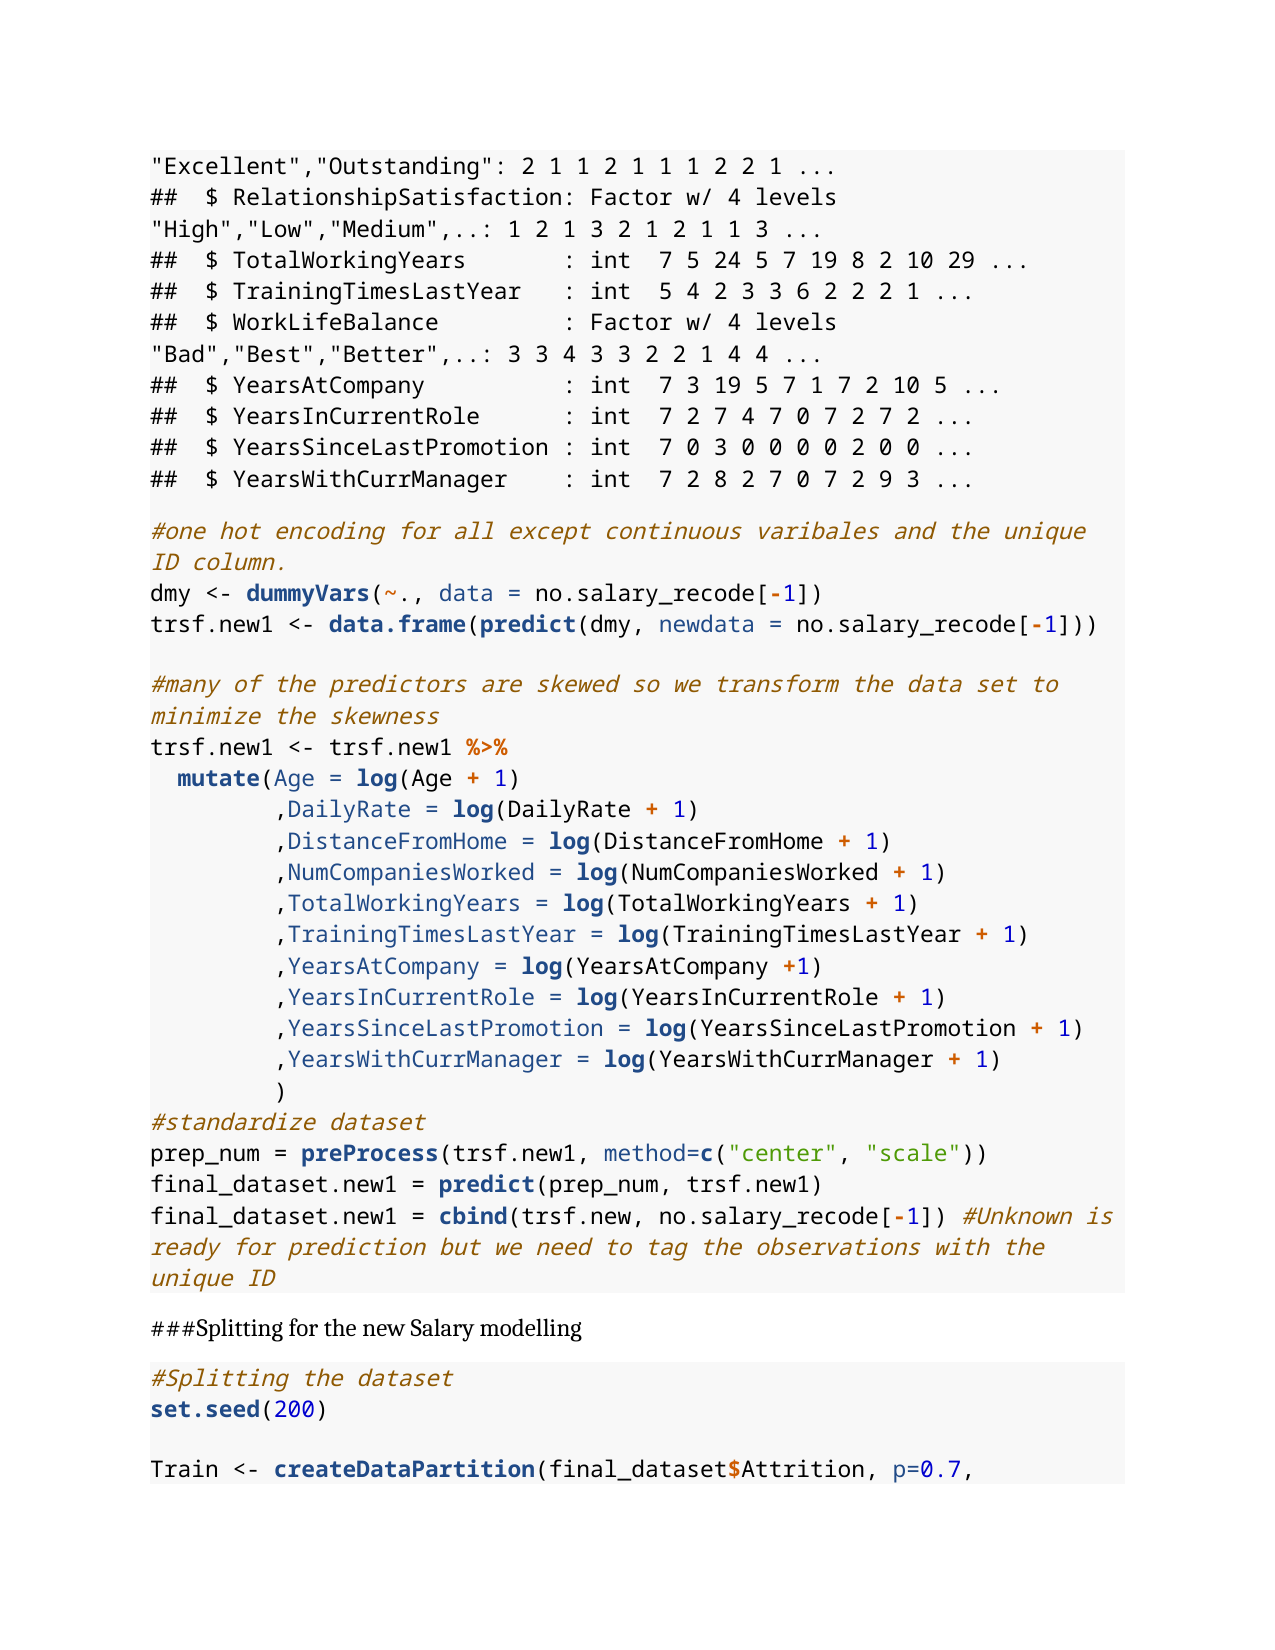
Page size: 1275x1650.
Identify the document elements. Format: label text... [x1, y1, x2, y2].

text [150, 150, 1125, 494]
text #one hot encoding for all except continuous varibales and the unique ID column. dmy <- dummyVars(~., data = no.salary_recode[-1]) trsf.new1 <- data.frame(predict(dmy, newdata = no.salary_recode[-1])) #many of the predictors are skewed so we transform the data set to minimize the skewness trsf.new1 <- trsf.new1 %>% mutate(Age = log(Age + 1) ,DailyRate = log(DailyRate + 1) ,DistanceFromHome = log(DistanceFromHome + 1) ,NumCompaniesWorked = log(NumCompaniesWorked + 1) ,TotalWorkingYears = log(TotalWorkingYears + 1) ,TrainingTimesLastYear = log(TrainingTimesLastYear + 1) ,YearsAtCompany = log(YearsAtCompany +1) ,YearsInCurrentRole = log(YearsInCurrentRole + 1) ,YearsSinceLastPromotion = log(YearsSinceLastPromotion + 1) ,YearsWithCurrManager = log(YearsWithCurrManager + 1) ) #standardize dataset prep_num = preProcess(trsf.new1, method=c("center", "scale")) final_dataset.new1 = predict(prep_num, trsf.new1) final_dataset.new1 = cbind(trsf.new, no.salary_recode[-1]) #Unknown is ready for prediction but we need to tag the observations with the unique ID [150, 514, 1125, 1293]
text ###Splitting for the new Salary modelling [150, 1314, 1125, 1343]
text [150, 1362, 1125, 1484]
